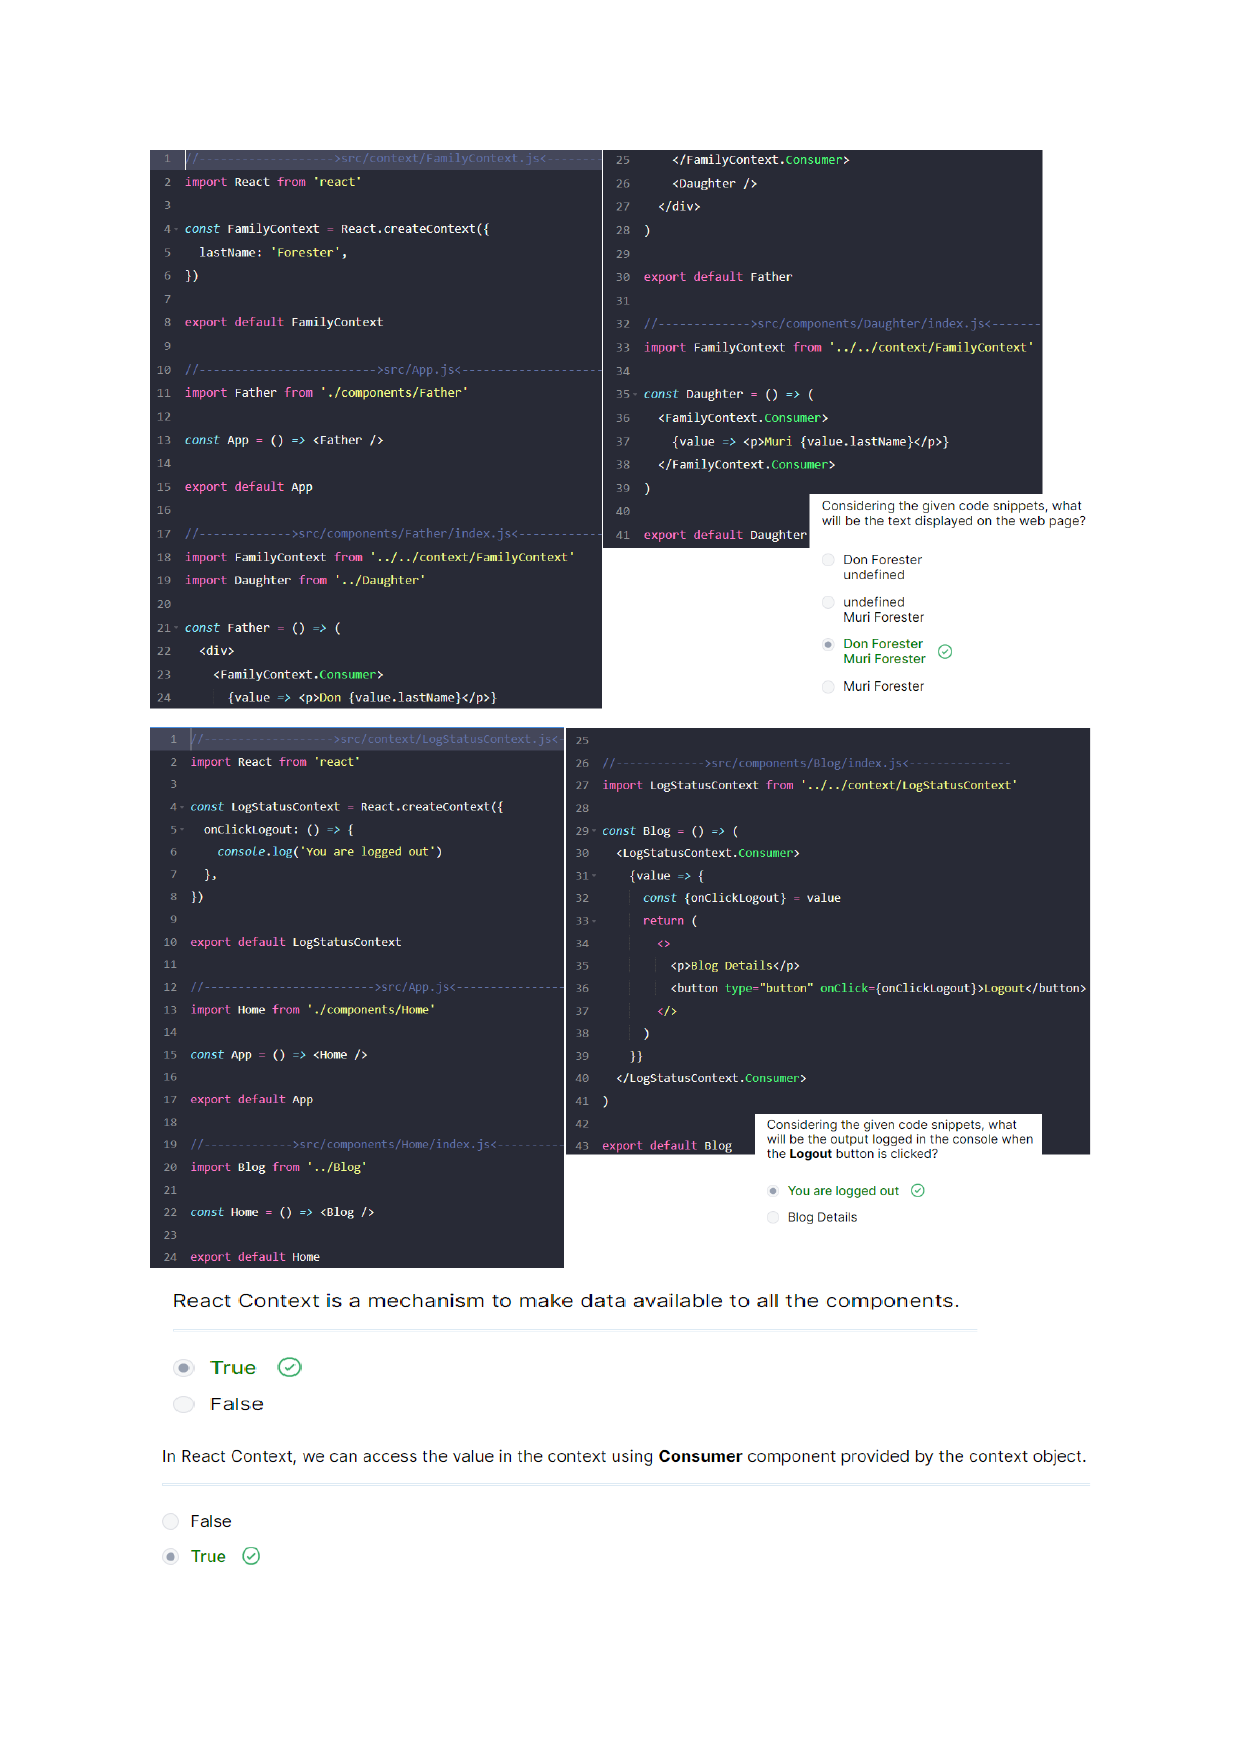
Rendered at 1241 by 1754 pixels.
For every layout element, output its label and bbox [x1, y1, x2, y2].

picture [150, 1441, 1091, 1574]
picture [150, 1286, 978, 1423]
picture [150, 150, 1091, 709]
picture [150, 727, 1091, 1268]
